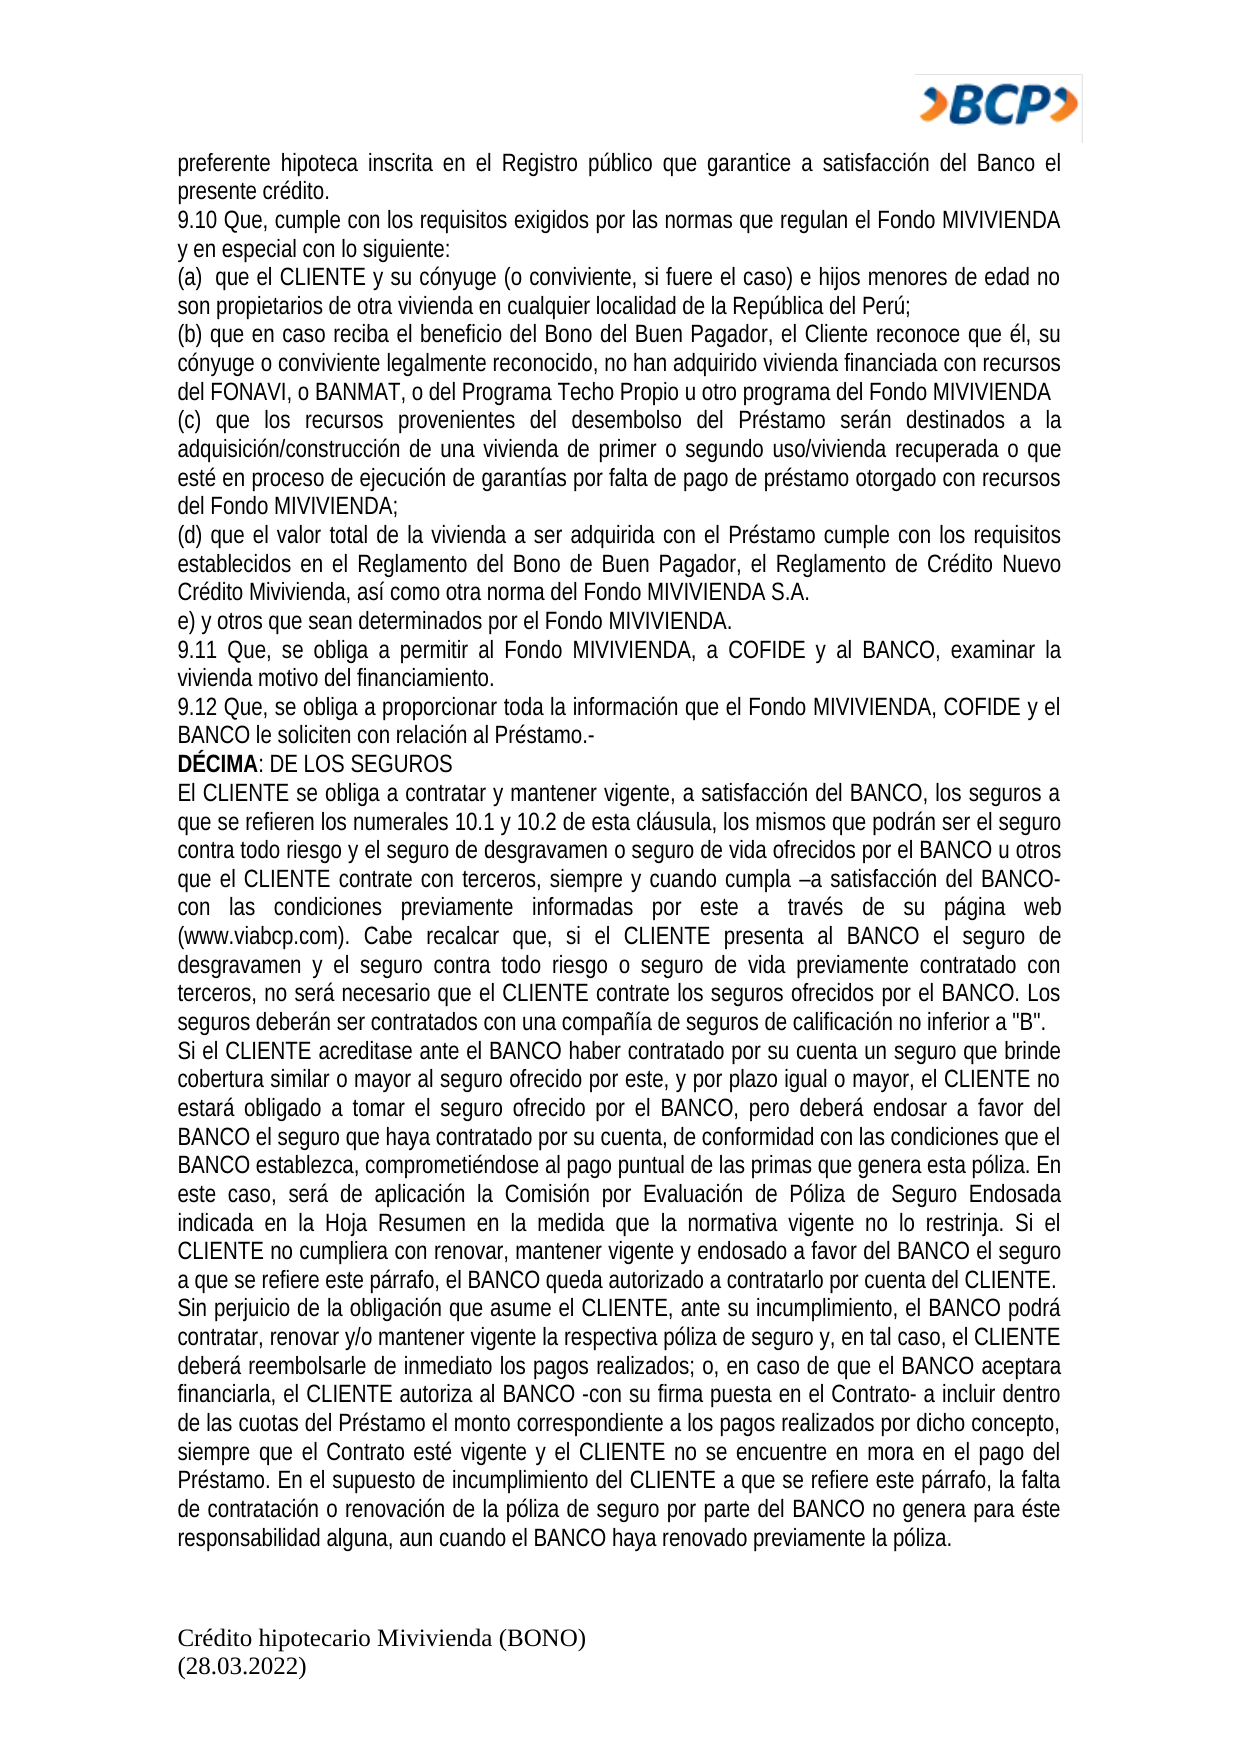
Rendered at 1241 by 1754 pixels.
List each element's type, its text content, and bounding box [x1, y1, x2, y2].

text DÉCIMA: DE LOS SEGUROS [177, 749, 1063, 778]
text El CLIENTE se obliga a contratar y mantener vigente, a satisfacción del BANCO, los seguros a que se refieren los numerales 10.1 y 10.2 de esta cláusula, los mismos que podrán ser el seguro contra todo riesgo y el seguro de desgravamen o seguro de vida ofrecidos por el BANCO u otros que el CLIENTE contrate con terceros, siempre y cuando cumpla –a satisfacción del BANCO- con las condiciones previamente informadas por este a través de su página web (www.viabcp.com). Cabe recalcar que, si el CLIENTE presenta al BANCO el seguro de desgravamen y el seguro contra todo riesgo o seguro de vida previamente contratado con terceros, no será necesario que el CLIENTE contrate los seguros ofrecidos por el BANCO. Los seguros deberán ser contratados con una compañía de seguros de calificación no inferior a "B". [177, 778, 1063, 1036]
text Sin perjuicio de la obligación que asume el CLIENTE, ante su incumplimiento, el BANCO podrá contratar, renovar y/o mantener vigente la respectiva póliza de seguro y, en tal caso, el CLIENTE deberá reembolsarle de inmediato los pagos realizados; o, en caso de que el BANCO aceptara financiarla, el CLIENTE autoriza al BANCO -con su firma puesta en el Contrato- a incluir dentro de las cuotas del Préstamo el monto correspondiente a los pagos realizados por dicho concepto, siempre que el Contrato esté vigente y el CLIENTE no se encuentre en mora en el pago del Préstamo. En el supuesto de incumplimiento del CLIENTE a que se refiere este párrafo, la falta de contratación o renovación de la póliza de seguro por parte del BANCO no genera para éste responsabilidad alguna, aun cuando el BANCO haya renovado previamente la póliza. [177, 1293, 1063, 1551]
text 9.12 Que, se obliga a proporcionar toda la información que el Fondo MIVIVIENDA, COFIDE y el BANCO le soliciten con relación al Préstamo.- [177, 692, 1063, 749]
text (c) que los recursos provenientes del desembolso del Préstamo serán destinados a la adquisición/construcción de una vivienda de primer o segundo uso/vivienda recuperada o que esté en proceso de ejecución de garantías por falta de pago de préstamo otorgado con recursos del Fondo MIVIVIENDA; [177, 405, 1063, 520]
text 9.11 Que, se obliga a permitir al Fondo MIVIVIENDA, a COFIDE y al BANCO, examinar la vivienda motivo del financiamiento. [177, 634, 1063, 692]
picture [914, 73, 1084, 143]
text (a) que el CLIENTE y su cónyuge (o conviviente, si fuere el caso) e hijos menores de edad no son propietarios de otra vivienda en cualquier localidad de la República del Perú; [177, 262, 1063, 319]
text e) y otros que sean determinados por el Fondo MIVIVIENDA. [177, 606, 1063, 634]
text Si el CLIENTE acreditase ante el BANCO haber contratado por su cuenta un seguro que brinde cobertura similar o mayor al seguro ofrecido por este, y por plazo igual o mayor, el CLIENTE no estará obligado a tomar el seguro ofrecido por el BANCO, pero deberá endosar a favor del BANCO el seguro que haya contratado por su cuenta, de conformidad con las condiciones que el BANCO establezca, comprometiéndose al pago puntual de las primas que genera esta póliza. En este caso, será de aplicación la Comisión por Evaluación de Póliza de Seguro Endosada indicada en la Hoja Resumen en la medida que la normativa vigente no lo restrinja. Si el CLIENTE no cumpliera con renovar, mantener vigente y endosado a favor del BANCO el seguro a que se refiere este párrafo, el BANCO queda autorizado a contratarlo por cuenta del CLIENTE. [177, 1036, 1063, 1293]
text 9.10 Que, cumple con los requisitos exigidos por las normas que regulan el Fondo MIVIVIENDA y en especial con lo siguiente: [177, 205, 1063, 262]
text (d) que el valor total de la vivienda a ser adquirida con el Préstamo cumple con los requisitos establecidos en el Reglamento del Bono de Buen Pagador, el Reglamento de Crédito Nuevo Crédito Mivivienda, así como otra norma del Fondo MIVIVIENDA S.A. [177, 520, 1063, 606]
text (b) que en caso reciba el beneficio del Bono del Buen Pagador, el Cliente reconoce que él, su cónyuge o conviviente legalmente reconocido, no han adquirido vivienda financiada con recursos del FONAVI, o BANMAT, o del Programa Techo Propio u otro programa del Fondo MIVIVIENDA [177, 319, 1063, 405]
